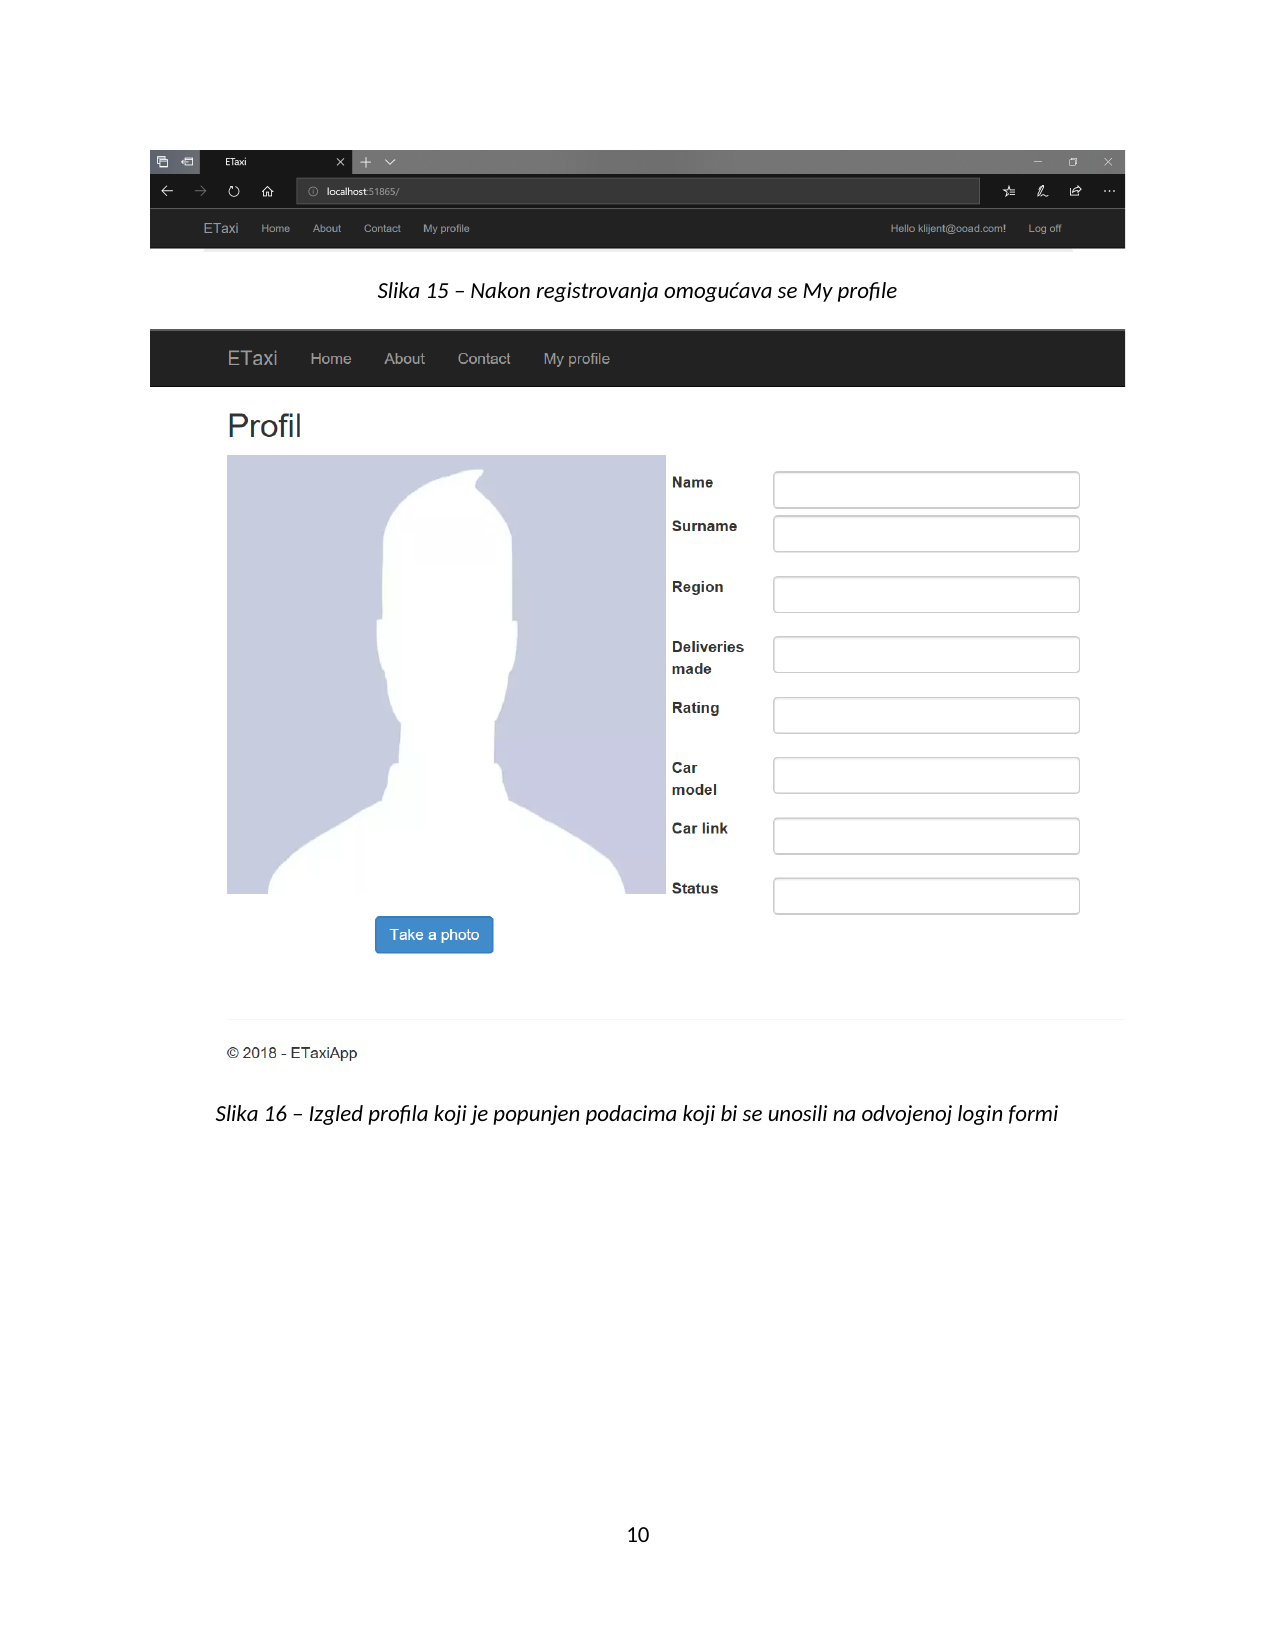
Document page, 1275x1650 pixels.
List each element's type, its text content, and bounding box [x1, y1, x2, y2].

text Slika 15 – Nakon registrovanja omogućava se My profile [150, 277, 1125, 304]
text Slika 16 – Izgled profila koji je popunjen podacima koji bi se unosili na odvojenoj login formi [150, 1099, 1125, 1127]
picture [150, 150, 1125, 252]
picture [150, 329, 1125, 1074]
